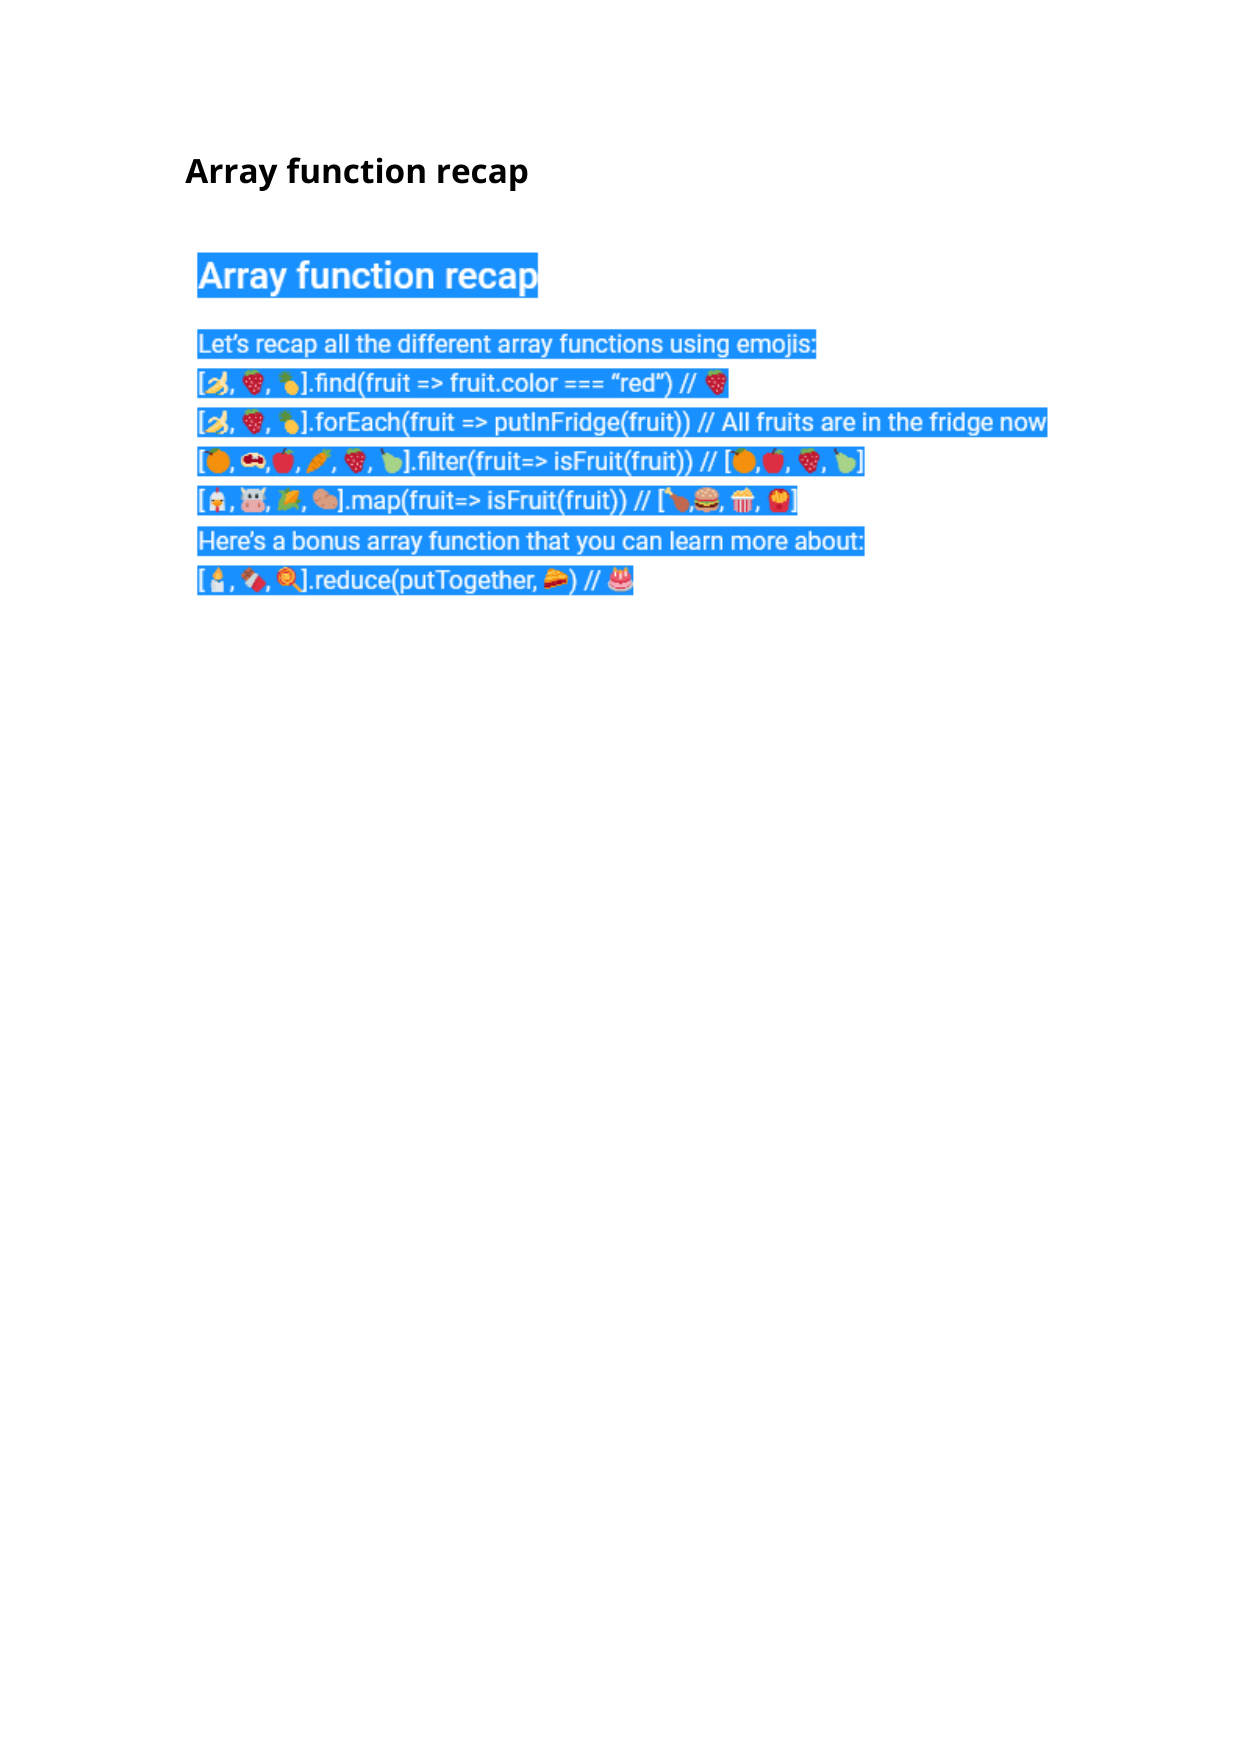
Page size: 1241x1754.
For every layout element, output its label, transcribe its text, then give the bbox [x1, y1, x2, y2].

text Array function recap [185, 148, 1093, 193]
picture [185, 245, 1079, 633]
